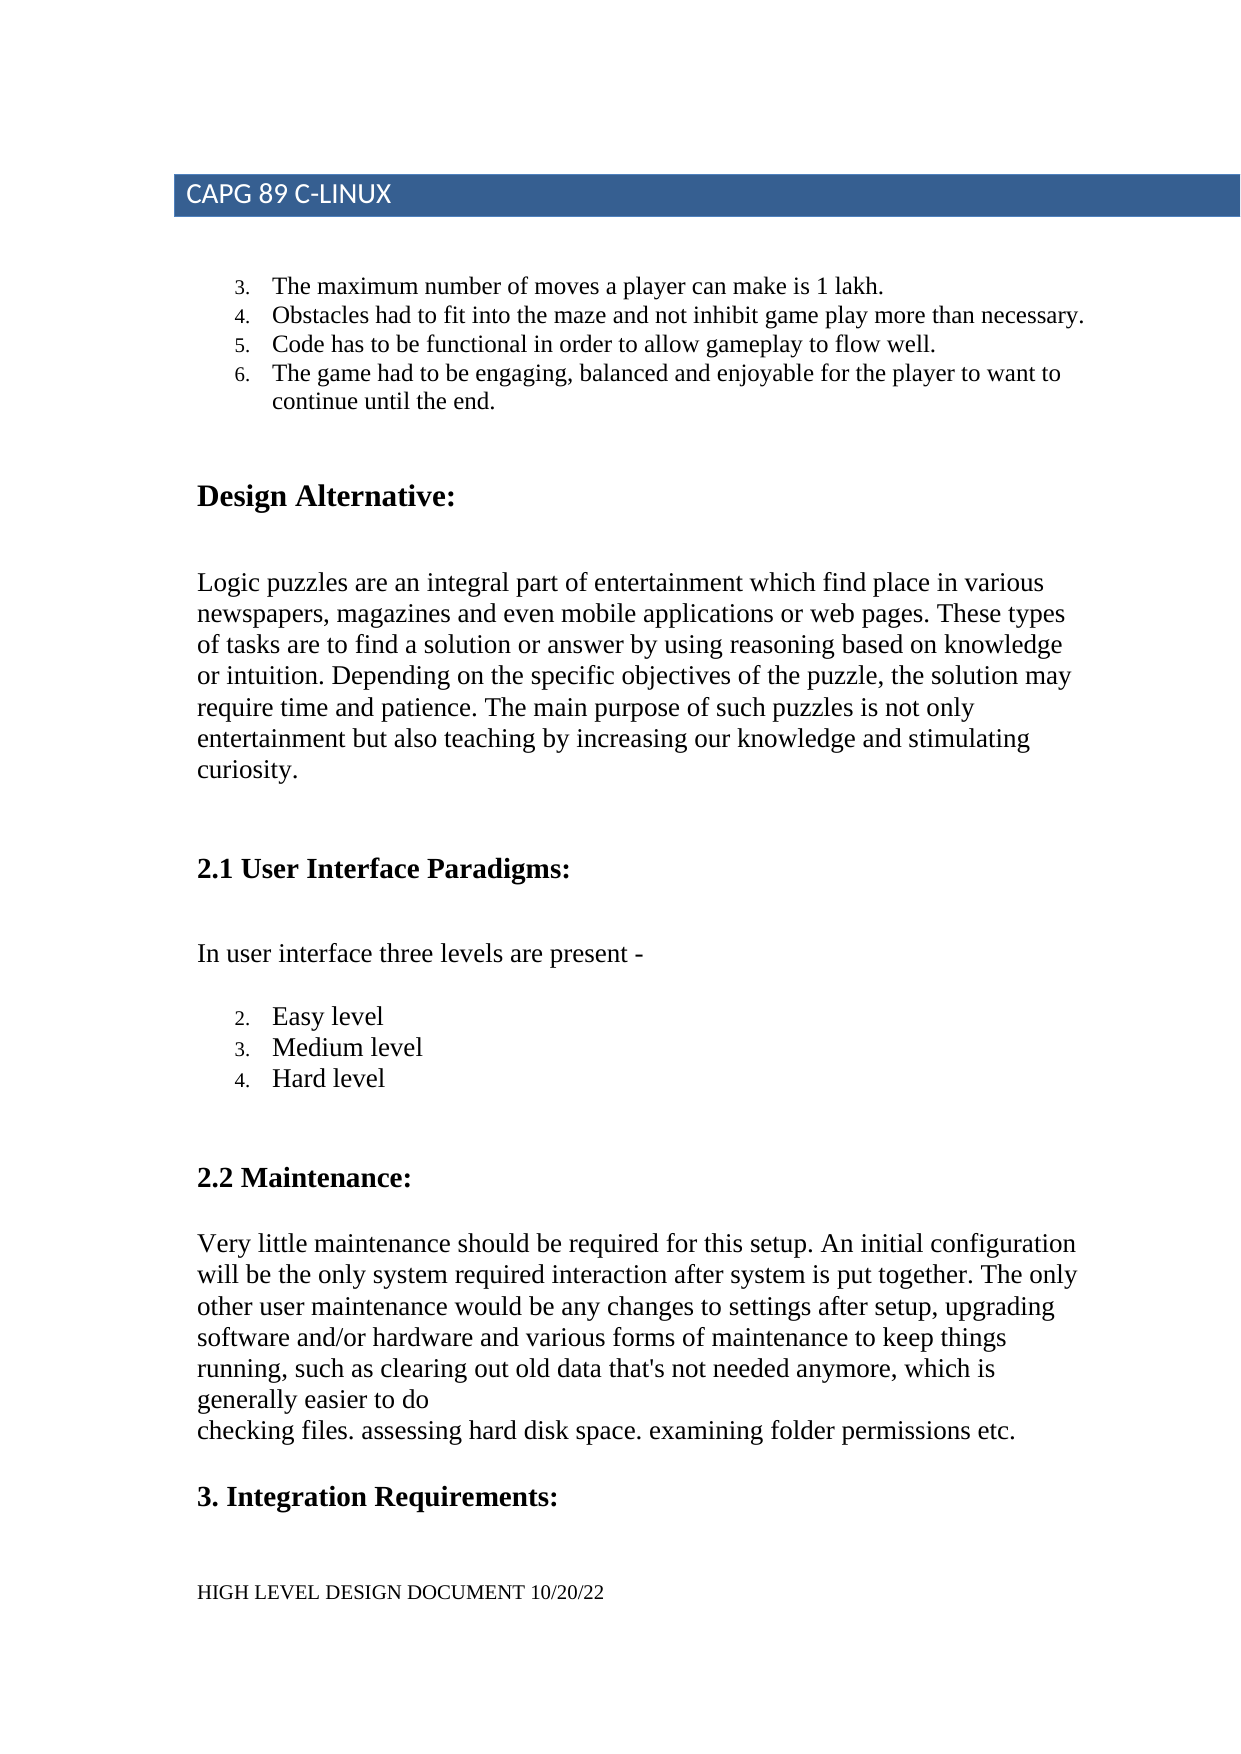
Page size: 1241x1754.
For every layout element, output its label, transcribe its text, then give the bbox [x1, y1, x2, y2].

text 2.1 User Interface Paradigms: [197, 851, 1090, 885]
list Medium level [234, 1031, 1090, 1062]
text Logic puzzles are an integral part of entertainment which find place in various newspapers, magazines and even mobile applications or web pages. These types of tasks are to find a solution or answer by using reasoning based on knowledge or intuition. Depending on the specific objectives of the puzzle, the solution may require time and patience. The main purpose of such puzzles is not only entertainment but also teaching by increasing our knowledge and stimulating curiosity. [197, 566, 1090, 784]
list Hard level [234, 1062, 1090, 1093]
list Code has to be functional in order to allow gameplay to flow well. [234, 329, 1090, 358]
text In user interface three levels are present - [197, 937, 1090, 968]
list The maximum number of moves a player can make is 1 lakh. [234, 271, 1090, 300]
text checking files. assessing hard disk space. examining folder permissions etc. [197, 1414, 1090, 1445]
list Obstacles had to fit into the maze and not inhibit game play more than necessary. [234, 300, 1090, 329]
text 3. Integration Requirements: [197, 1479, 1090, 1512]
text 2.2 Maintenance: [197, 1160, 1090, 1194]
list The game had to be engaging, balanced and enjoyable for the player to want to continue until the end. [234, 358, 1090, 415]
list Easy level [234, 1000, 1090, 1031]
text Design Alternative: [197, 477, 1090, 513]
